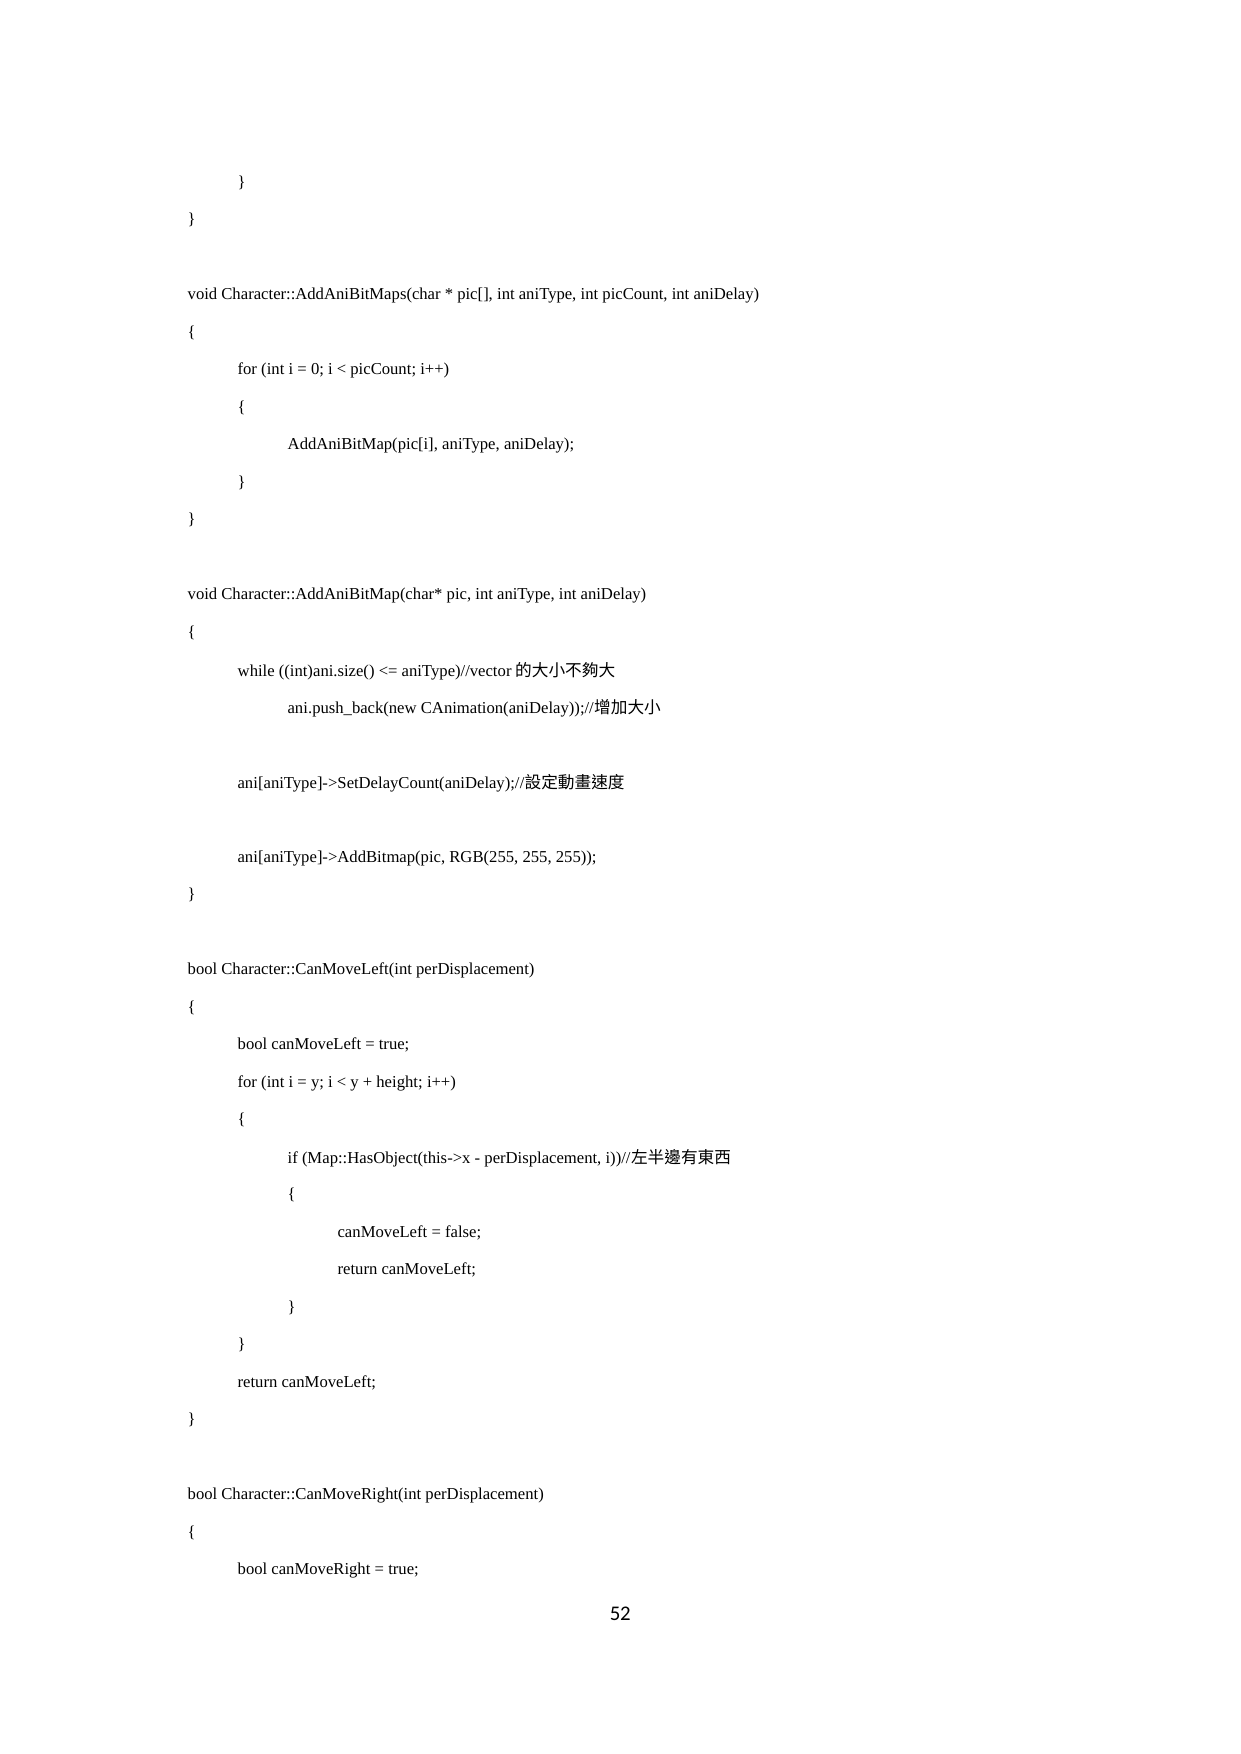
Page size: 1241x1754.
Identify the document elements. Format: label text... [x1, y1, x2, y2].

text } [187, 875, 1053, 912]
text } [187, 200, 1053, 237]
text canMoveLeft = false; [187, 1212, 1053, 1250]
text return canMoveLeft; [187, 1362, 1053, 1400]
text bool canMoveLeft = true; [187, 1025, 1053, 1062]
text return canMoveLeft; [187, 1250, 1053, 1287]
text { [187, 1512, 1053, 1550]
text for (int i = 0; i < picCount; i++) [187, 350, 1053, 387]
text { [187, 987, 1053, 1025]
text bool Character::CanMoveRight(int perDisplacement) [187, 1475, 1053, 1512]
text } [187, 500, 1053, 537]
text ani.push_back(new CAnimation(aniDelay));//增加大小 [187, 687, 1053, 725]
text } [187, 1325, 1053, 1362]
text { [187, 1100, 1053, 1137]
text { [187, 312, 1053, 350]
text ani[aniType]->SetDelayCount(aniDelay);//設定動畫速度 [187, 762, 1053, 800]
text bool canMoveRight = true; [187, 1550, 1053, 1587]
text { [187, 1175, 1053, 1212]
text bool Character::CanMoveLeft(int perDisplacement) [187, 950, 1053, 987]
text { [187, 612, 1053, 650]
text while ((int)ani.size() <= aniType)//vector的大小不夠大 [187, 650, 1053, 687]
text if (Map::HasObject(this->x - perDisplacement, i))//左半邊有東西 [187, 1137, 1053, 1175]
text { [187, 387, 1053, 425]
text } [187, 462, 1053, 500]
text void Character::AddAniBitMap(char* pic, int aniType, int aniDelay) [187, 575, 1053, 612]
text } [187, 1287, 1053, 1325]
text AddAniBitMap(pic[i], aniType, aniDelay); [187, 425, 1053, 462]
text } [187, 1400, 1053, 1437]
text ani[aniType]->AddBitmap(pic, RGB(255, 255, 255)); [187, 837, 1053, 875]
text for (int i = y; i < y + height; i++) [187, 1062, 1053, 1100]
text void Character::AddAniBitMaps(char * pic[], int aniType, int picCount, int aniDelay) [187, 275, 1053, 312]
text } [187, 162, 1053, 200]
